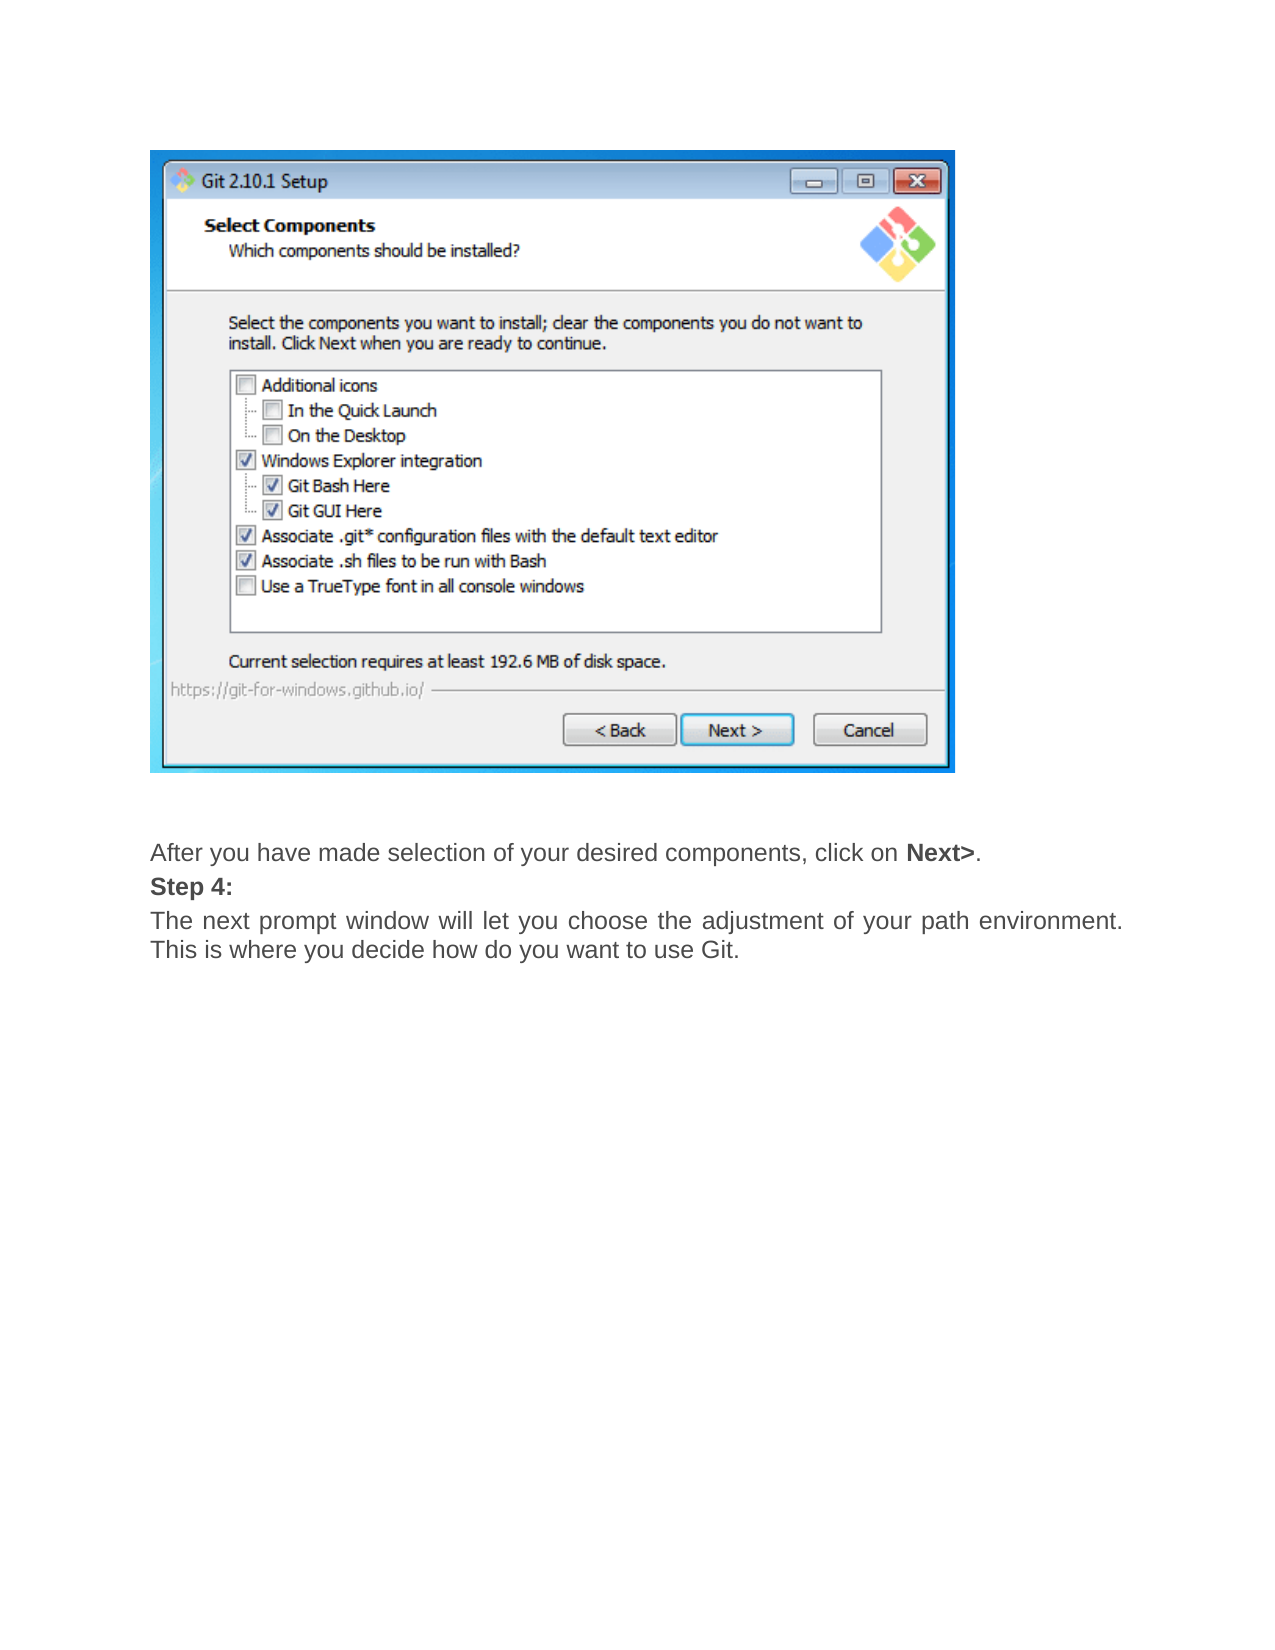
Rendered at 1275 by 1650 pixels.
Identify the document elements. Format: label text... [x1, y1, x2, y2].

text The next prompt window will let you choose the adjustment of your path environment. This is where you decide how do you want to use Git. [150, 906, 1125, 963]
text After you have made selection of your desired components, click on Next>. [150, 838, 1125, 867]
text Step 4: [150, 872, 1125, 901]
picture [150, 150, 955, 773]
